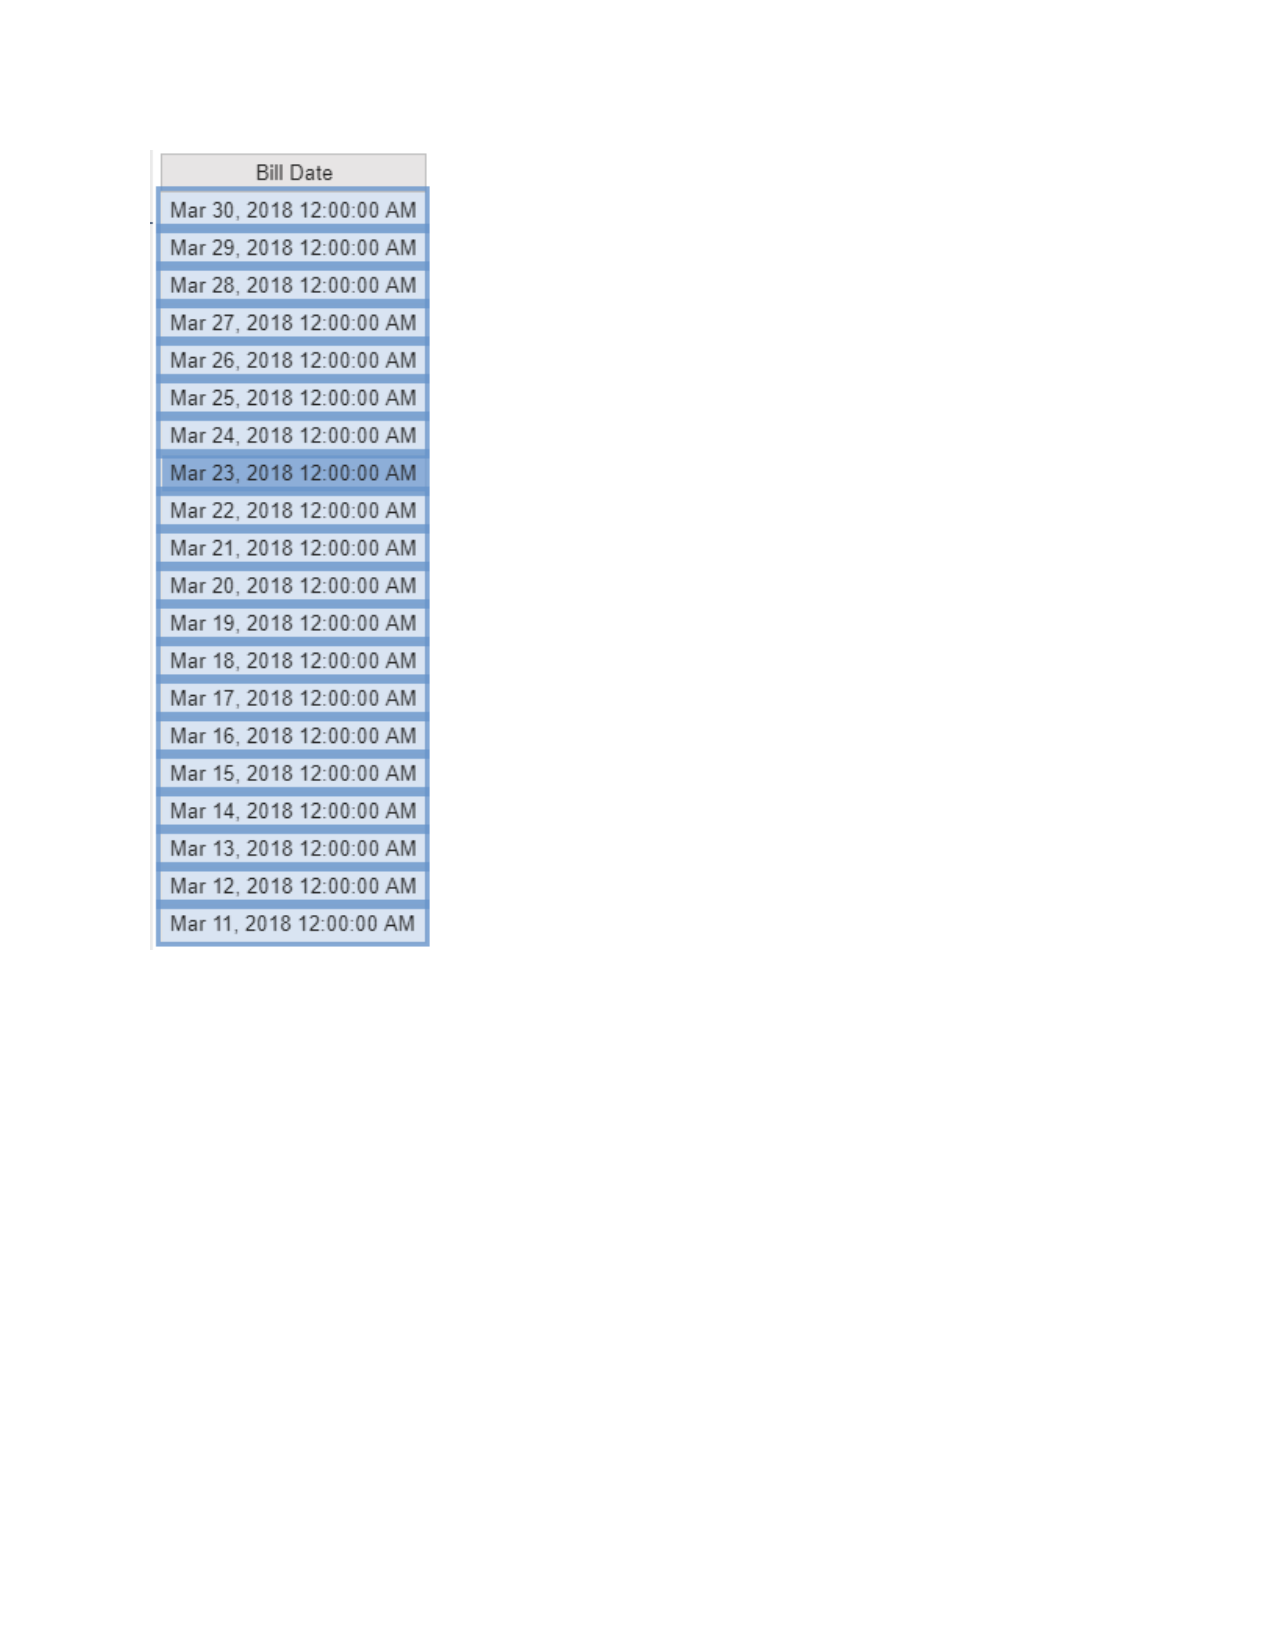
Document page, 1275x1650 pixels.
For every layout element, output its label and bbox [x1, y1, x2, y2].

picture [150, 150, 480, 950]
